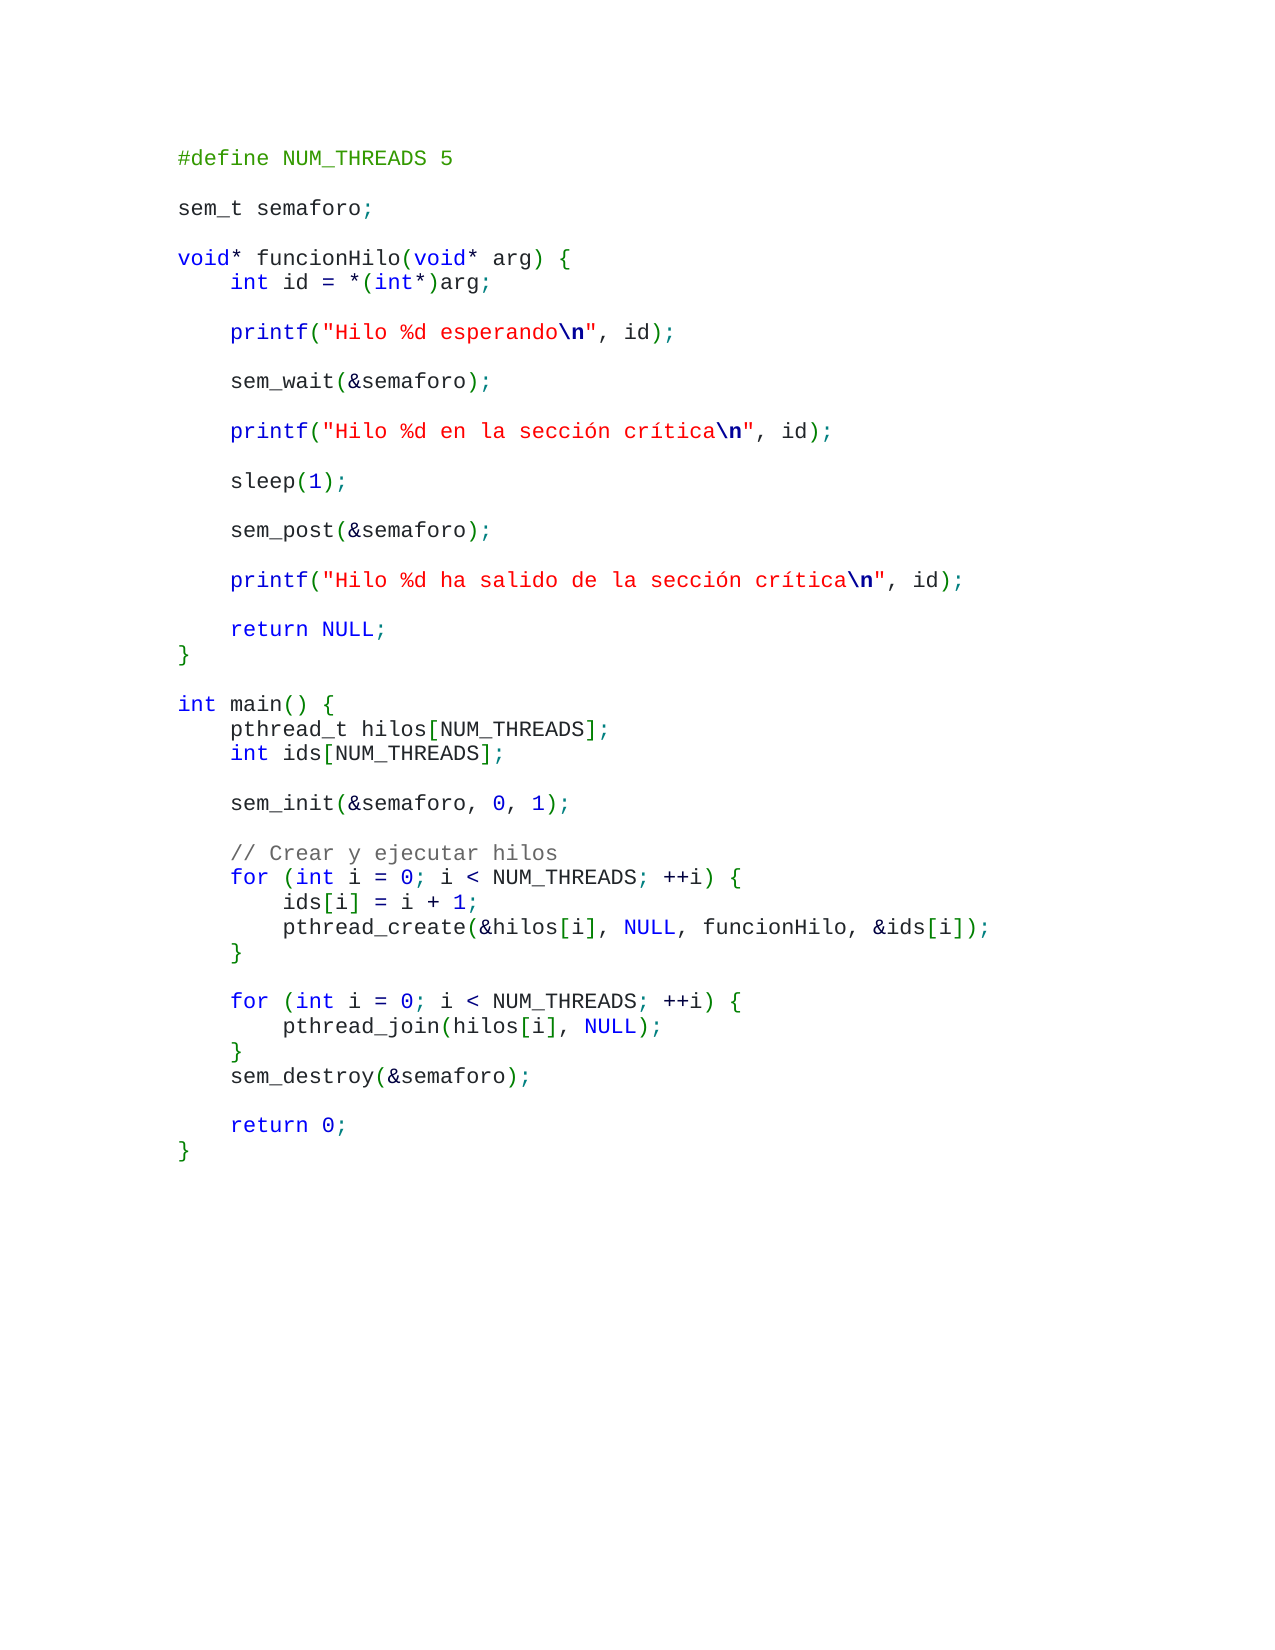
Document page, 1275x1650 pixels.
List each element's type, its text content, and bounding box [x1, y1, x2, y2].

text ids[i] = i + 1; [177, 891, 1098, 916]
text } [177, 1040, 1098, 1065]
text printf("Hilo %d esperando\n", id); [177, 321, 1098, 346]
text for (int i = 0; i < NUM_THREADS; ++i) { [177, 991, 1098, 1015]
text printf("Hilo %d ha salido de la sección crítica\n", id); [177, 569, 1098, 594]
text void* funcionHilo(void* arg) { [177, 247, 1098, 272]
text sem_destroy(&semaforo); [177, 1065, 1098, 1090]
text } [177, 941, 1098, 966]
text // Crear y ejecutar hilos [177, 842, 1098, 867]
text for (int i = 0; i < NUM_THREADS; ++i) { [177, 867, 1098, 891]
text int ids[NUM_THREADS]; [177, 743, 1098, 767]
text sem_t semaforo; [177, 197, 1098, 222]
text } [177, 1139, 1098, 1164]
text sleep(1); [177, 470, 1098, 495]
text sem_init(&semaforo, 0, 1); [177, 792, 1098, 817]
text printf("Hilo %d en la sección crítica\n", id); [177, 420, 1098, 445]
text pthread_t hilos[NUM_THREADS]; [177, 718, 1098, 743]
text sem_post(&semaforo); [177, 519, 1098, 544]
text return NULL; [177, 619, 1098, 643]
text return 0; [177, 1114, 1098, 1139]
text pthread_create(&hilos[i], NULL, funcionHilo, &ids[i]); [177, 916, 1098, 941]
text sem_wait(&semaforo); [177, 371, 1098, 396]
text } [177, 643, 1098, 668]
text pthread_join(hilos[i], NULL); [177, 1015, 1098, 1040]
text #define NUM_THREADS 5 [177, 148, 1098, 172]
text int main() { [177, 693, 1098, 718]
text int id = *(int*)arg; [177, 272, 1098, 296]
